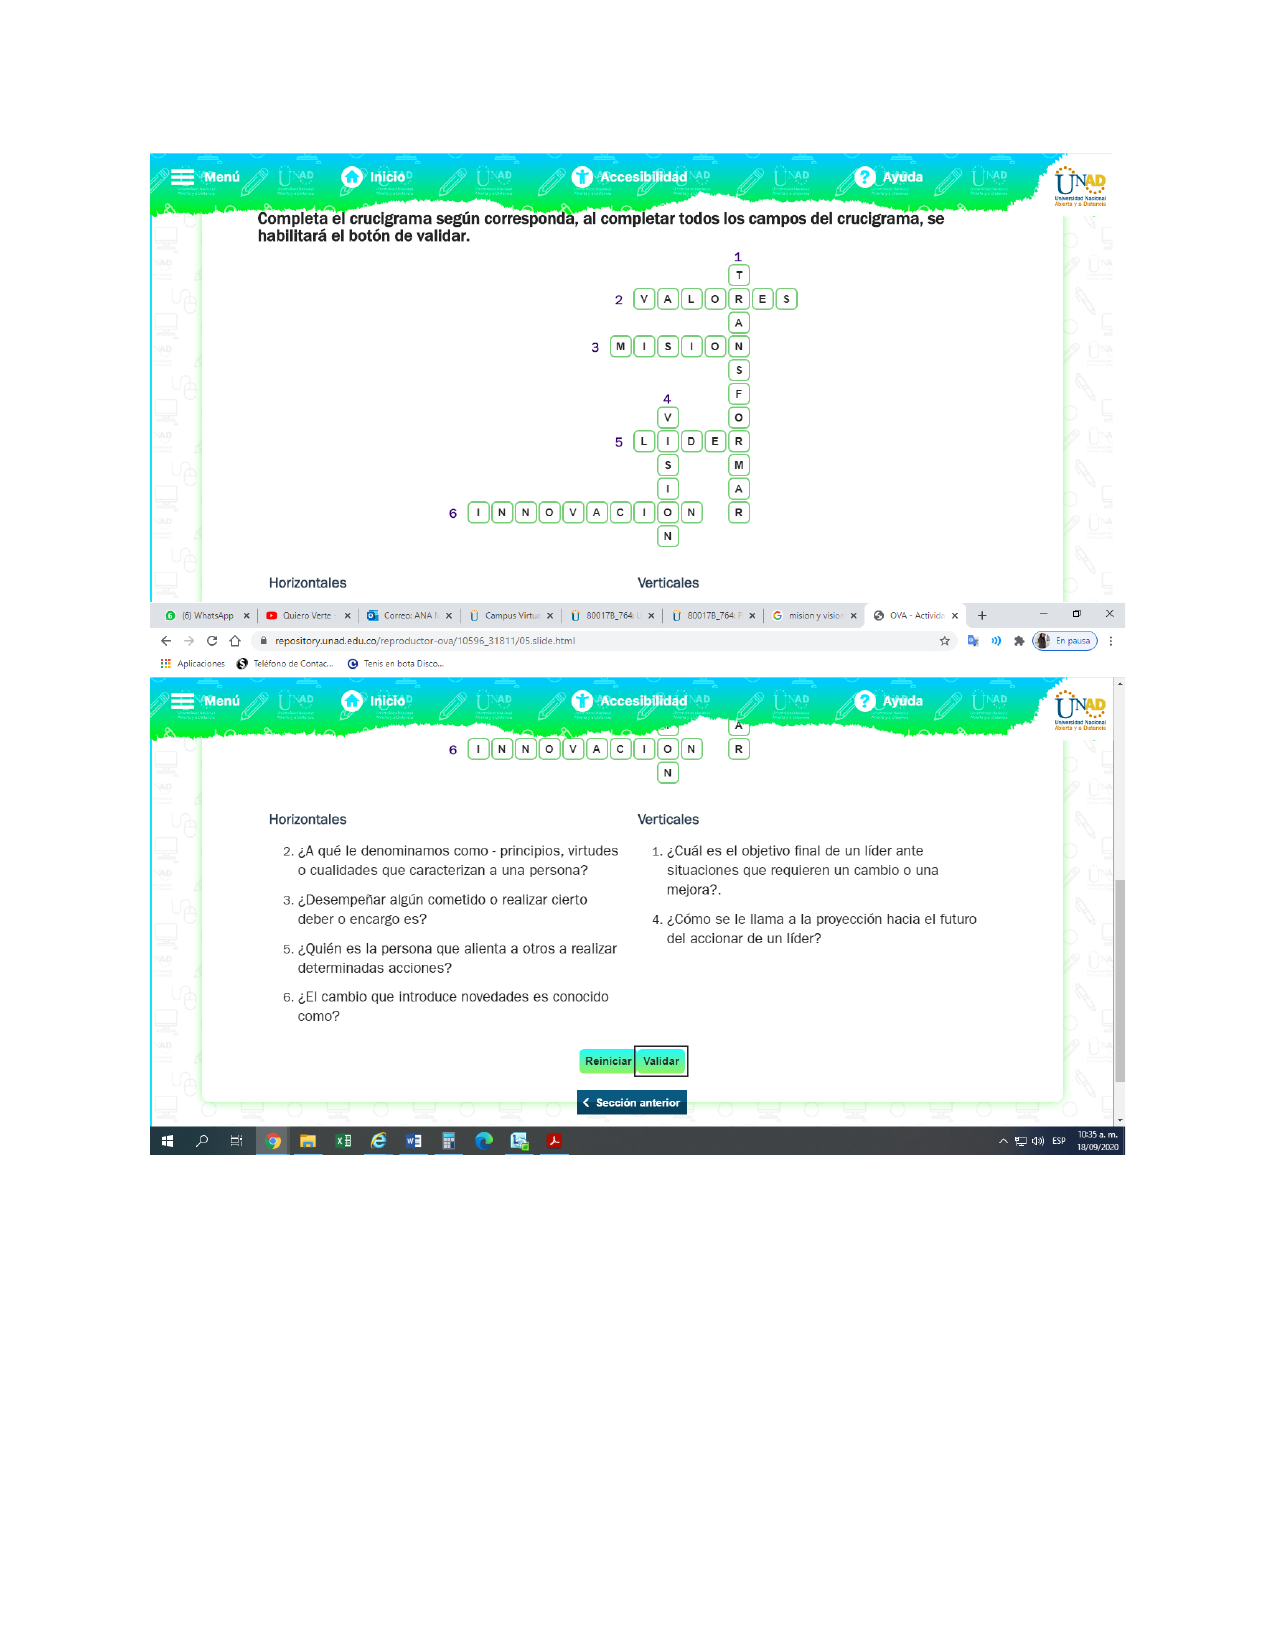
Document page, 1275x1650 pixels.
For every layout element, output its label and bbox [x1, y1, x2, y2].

picture [150, 150, 1113, 602]
picture [150, 603, 1125, 1155]
